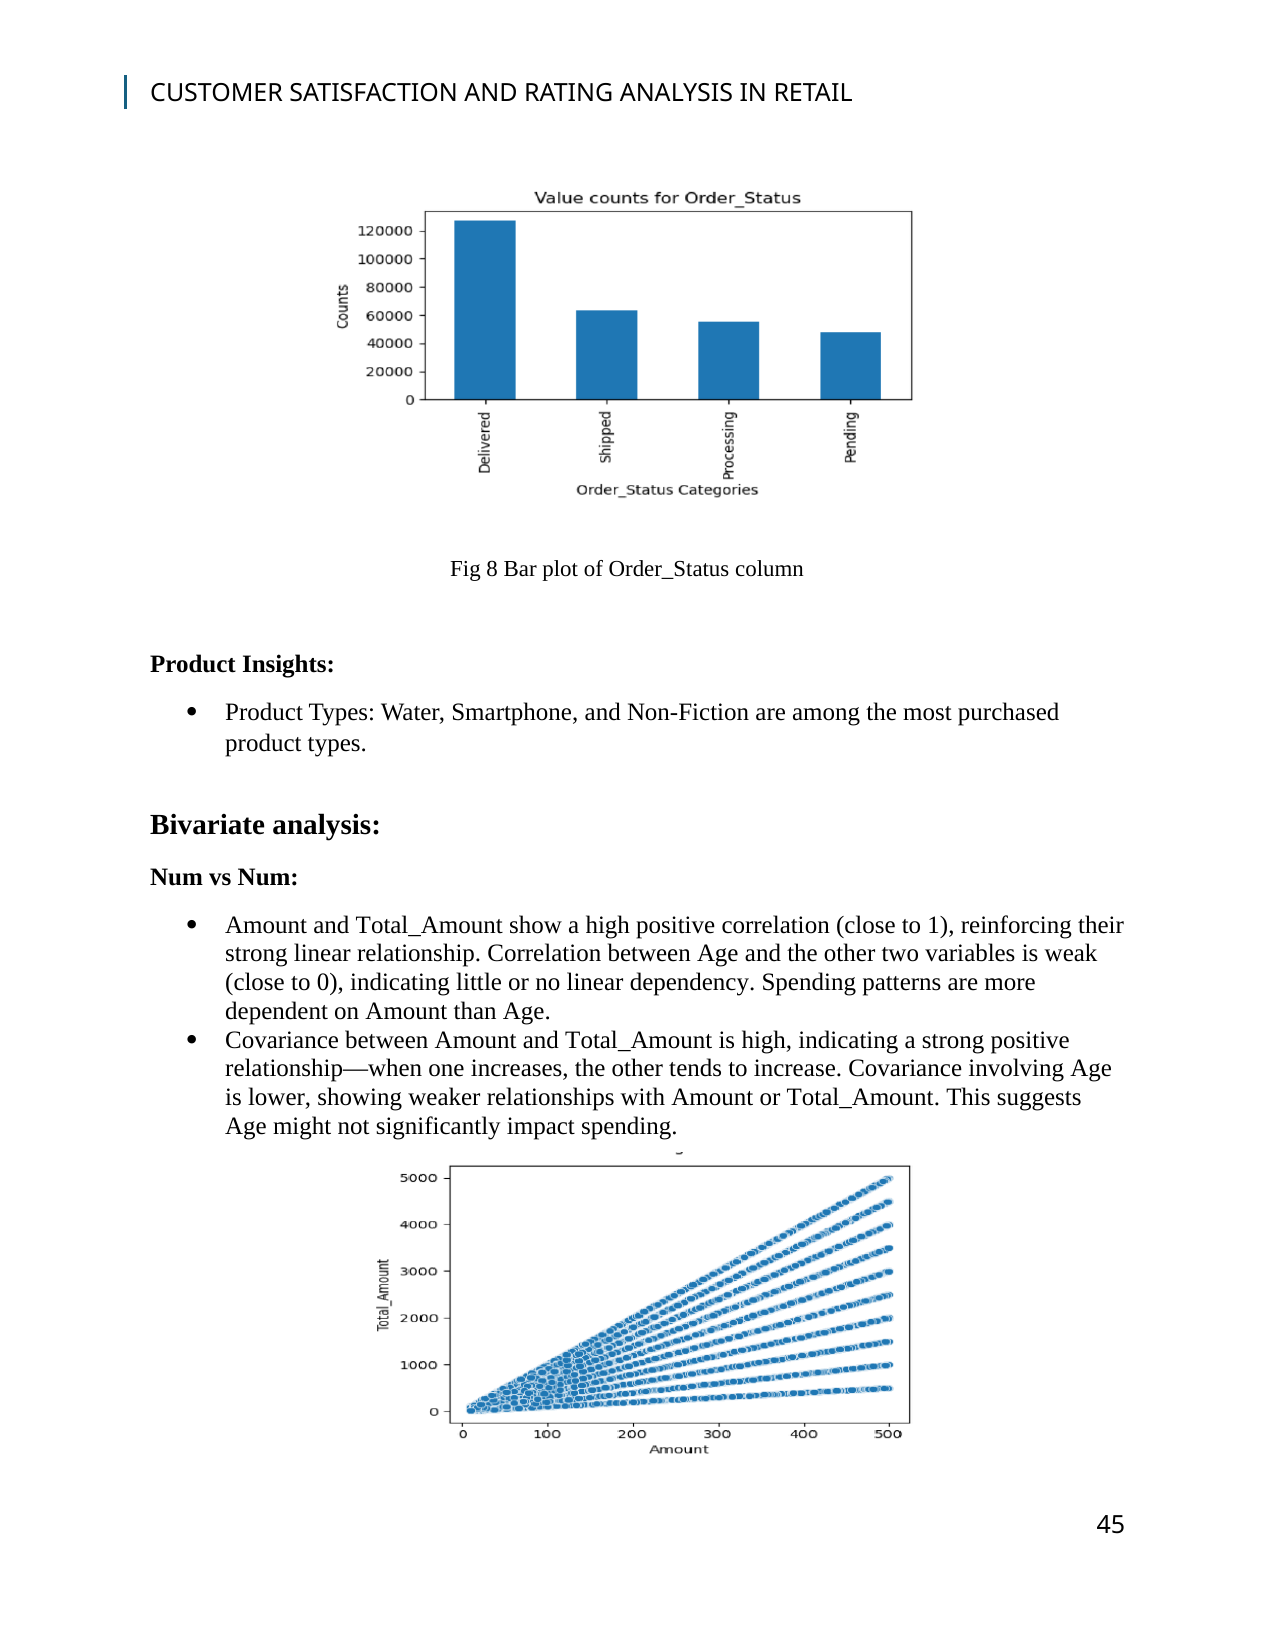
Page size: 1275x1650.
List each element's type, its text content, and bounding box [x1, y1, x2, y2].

list Amount and Total_Amount show a high positive correlation (close to 1), reinforcing their strong linear relationship. Correlation between Age and the other two variables is weak (close to 0), indicating little or no linear dependency. Spending patterns are more dependent on Amount than Age. [187, 910, 1125, 1025]
text Bivariate analysis: [150, 807, 1125, 840]
text Fig 8 Bar plot of Order_Status column [375, 555, 1125, 581]
text Num vs Num: [150, 862, 1125, 891]
picture [336, 1152, 937, 1478]
picture [327, 181, 923, 503]
list Product Types: Water, Smartphone, and Non-Fiction are among the most purchased product types. [187, 697, 1125, 757]
list Covariance between Amount and Total_Amount is high, indicating a strong positive relationship—when one increases, the other tends to increase. Covariance involving Age is lower, showing weaker relationships with Amount or Total_Amount. This suggests Age might not significantly impact spending. [187, 1025, 1125, 1140]
text Product Insights: [150, 649, 1125, 678]
